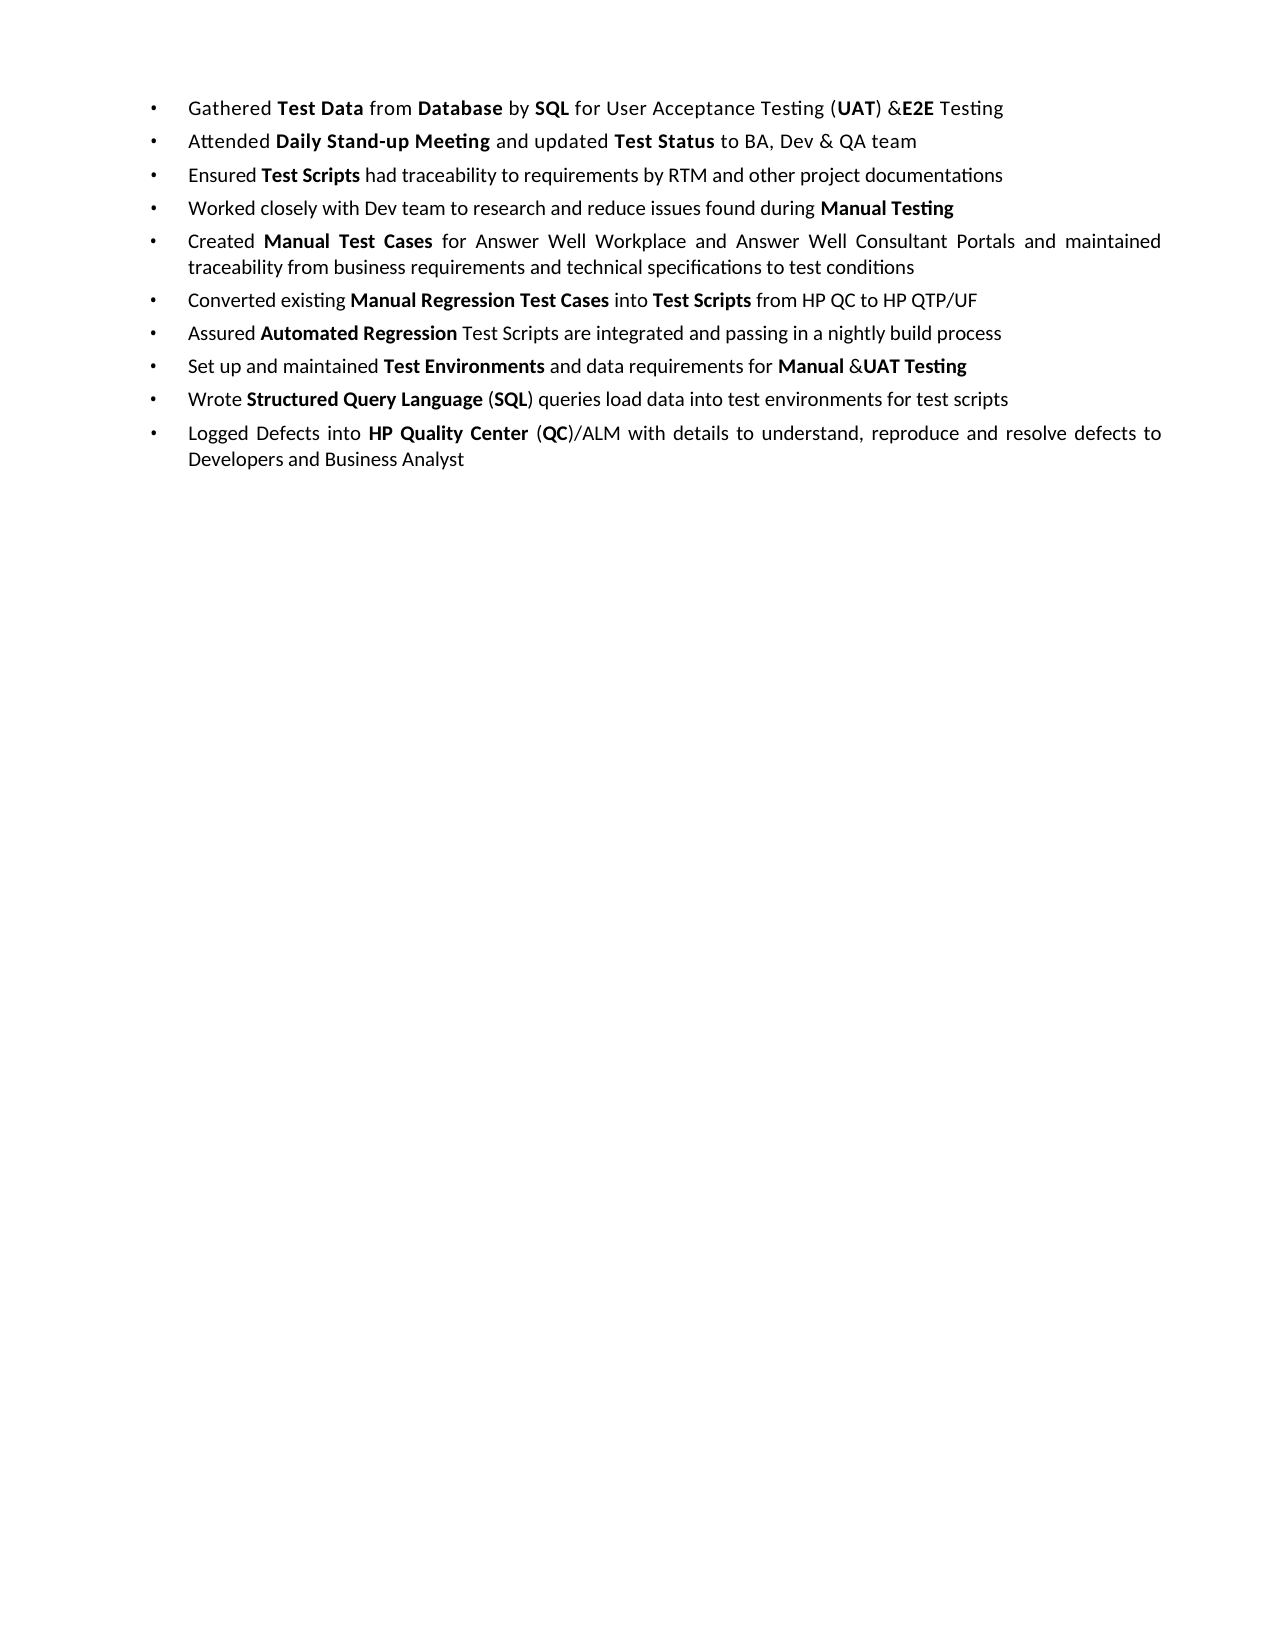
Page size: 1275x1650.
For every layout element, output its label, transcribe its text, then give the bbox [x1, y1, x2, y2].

list Wrote Structured Query Language (SQL) queries load data into test environments for test scripts [149, 386, 1163, 413]
list Assured Automated Regression Test Scripts are integrated and passing in a nightly build process [149, 319, 1163, 346]
list Attended Daily Stand-up Meeting and updated Test Status to BA, Dev & QA team [150, 128, 1163, 155]
list Converted existing Manual Regression Test Cases into Test Scripts from HP QC to HP QTP/UF [149, 286, 1163, 313]
list Set up and maintained Test Environments and data requirements for Manual &UAT Testing [149, 352, 1163, 379]
list Worked closely with Dev team to research and reduce issues found during Manual Testing [150, 194, 1163, 221]
list Ensured Test Scripts had traceability to requirements by RTM and other project documentations [150, 161, 1163, 188]
list Logged Defects into HP Quality Center (QC)/ALM with details to understand, reproduce and resolve defects to Developers and Business Analyst [150, 419, 1163, 471]
list Gathered Test Data from Database by SQL for User Acceptance Testing (UAT) &E2E Testing [150, 94, 1163, 121]
list Created Manual Test Cases for Answer Well Workplace and Answer Well Consultant Portals and maintained traceability from business requirements and technical specifications to test conditions [149, 227, 1163, 280]
